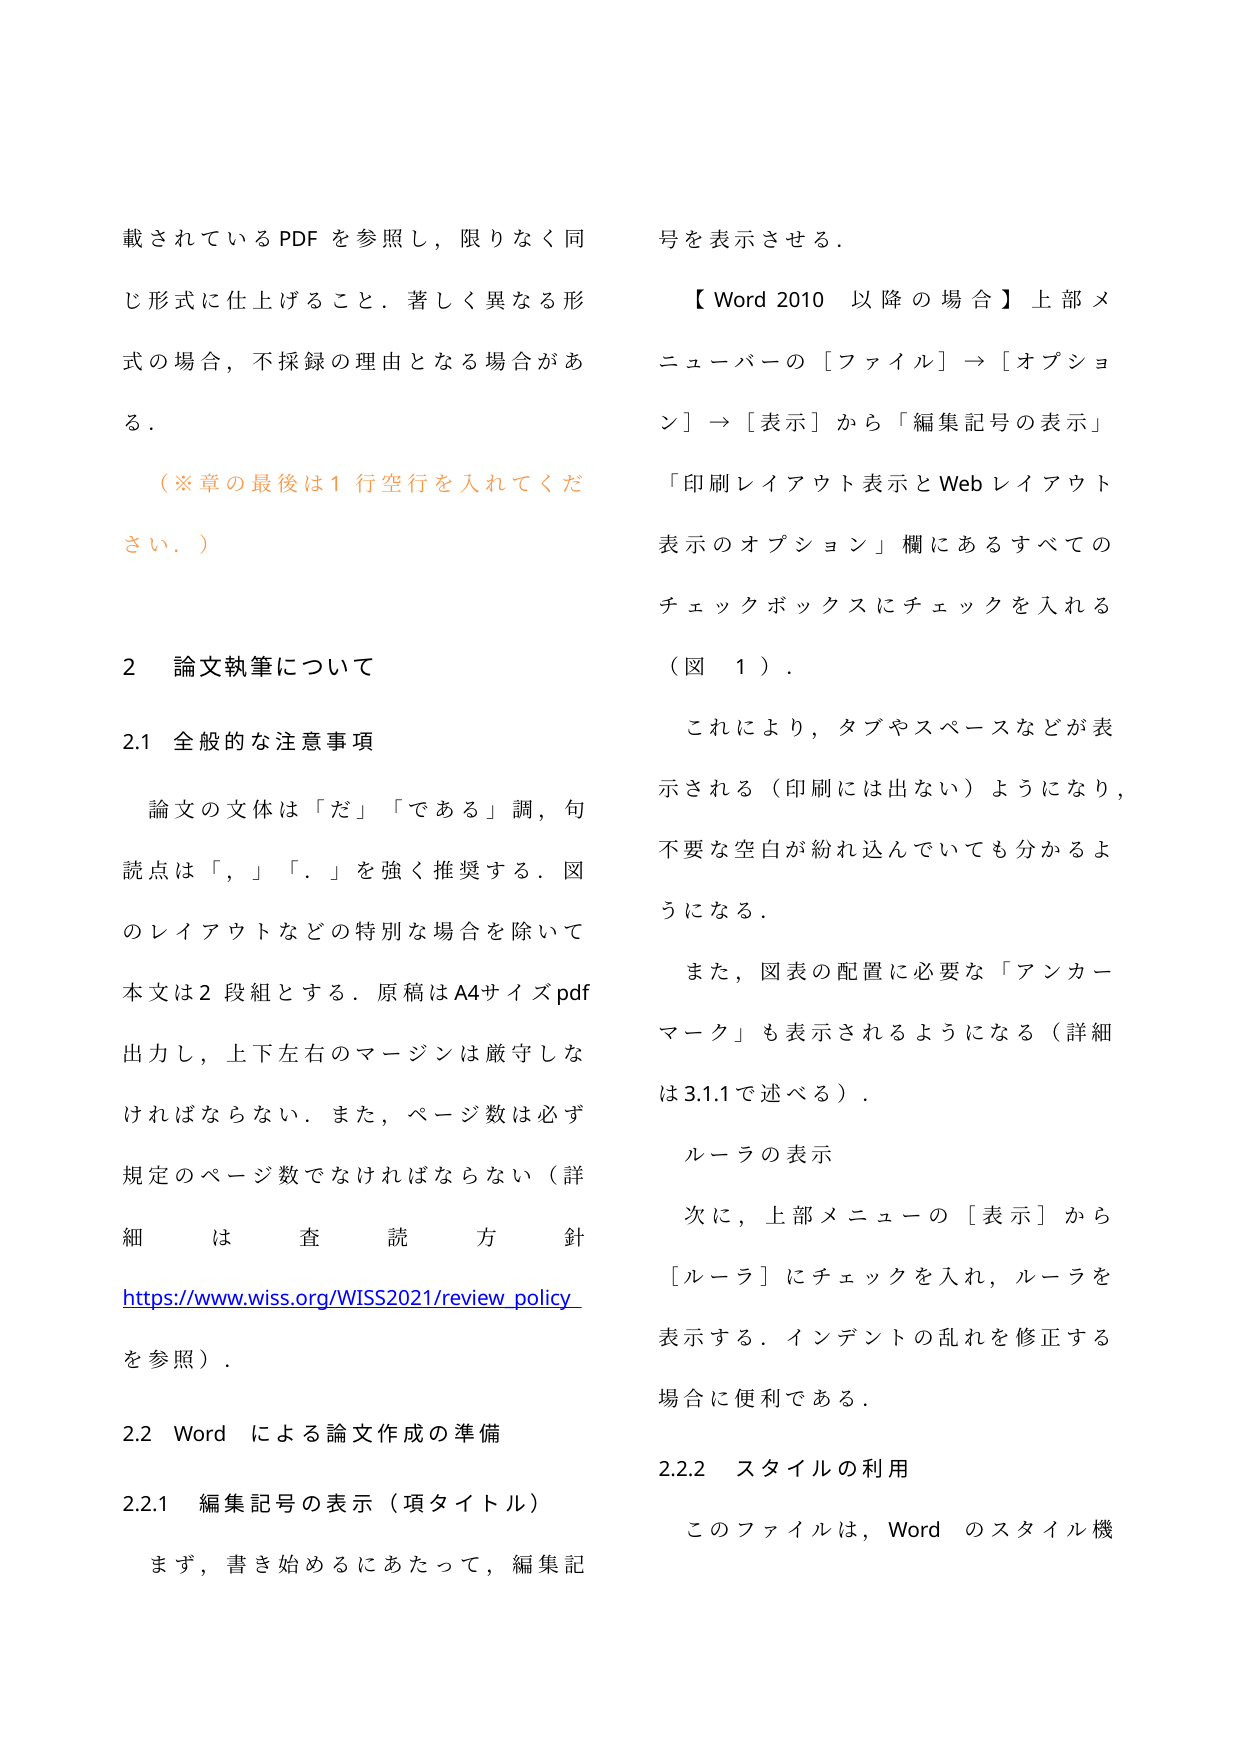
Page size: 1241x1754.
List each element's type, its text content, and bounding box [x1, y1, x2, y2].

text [122, 207, 590, 452]
text ルーラの表示 [671, 1123, 1118, 1184]
text また，図表の配置に必要な「アンカーマーク」も表示されるようになる（詳細は3.1.1で述べる）． [650, 940, 1118, 1123]
text 編集記号の表示（項タイトル） [122, 1472, 590, 1533]
text Wordによる論文作成の準備 [122, 1403, 590, 1464]
text 【Word 2010以降の場合】上部メニューバーの［ファイル］→［オプション］→［表示］から「編集記号の表示」「印刷レイアウト表示とWebレイアウト表示のオプション」欄にあるすべてのチェックボックスにチェックを入れる（図 1）． [650, 268, 1118, 696]
text 論文の文体は「だ」「である」調，句読点は「，」「．」を強く推奨する．図のレイアウトなどの特別な場合を除いて本文は2段組とする．原稿はA4サイズpdf出力し，上下左右のマージンは厳守しなければならない．また，ページ数は必ず規定のページ数でなければならない（詳細は査読方針 https://www.wiss.org/WISS2021/review_policyを参照）． [122, 778, 590, 1388]
text これにより，タブやスペースなどが表示される（印刷には出ない）ようになり，不要な空白が紛れ込んでいても分かるようになる． [650, 696, 1118, 940]
text このファイルは，Wordのスタイル機能を利用して作成されている． [650, 1498, 1118, 1559]
text 次に，上部メニューの［表示］から［ルーラ］にチェックを入れ，ルーラを表示する．インデントの乱れを修正する場合に便利である． [650, 1184, 1118, 1428]
text スタイルの利用 [650, 1437, 1118, 1498]
text （※章の最後は1行空行を入れてください．） [122, 452, 588, 574]
text まず，書き始めるにあたって，編集記号を表示させる． [122, 1533, 590, 1594]
text 論文執筆について [122, 635, 590, 696]
text 全般的な注意事項 [122, 710, 590, 771]
text まず，書き始めるにあたって，編集記号を表示させる． [650, 207, 1118, 268]
